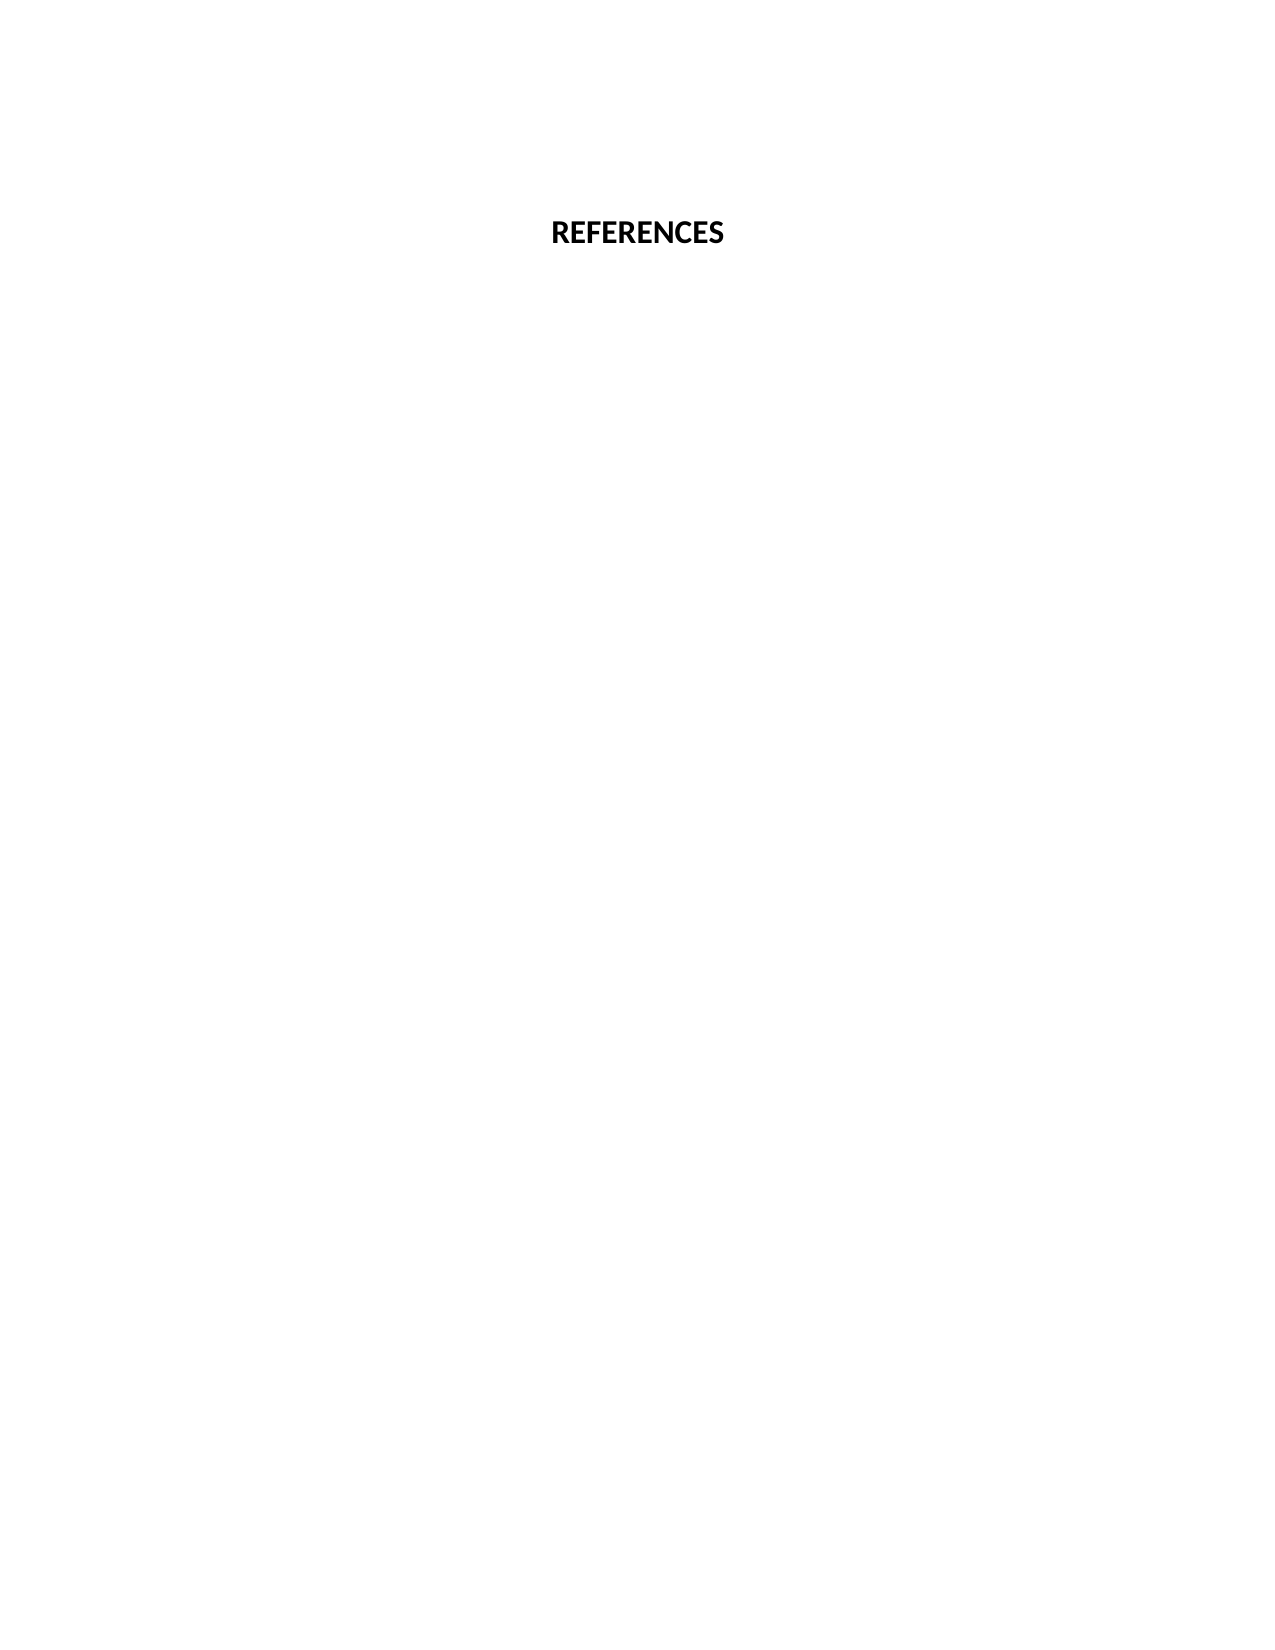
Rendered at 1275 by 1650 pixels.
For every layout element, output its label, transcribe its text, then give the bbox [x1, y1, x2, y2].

text REFERENCES [150, 211, 1125, 251]
